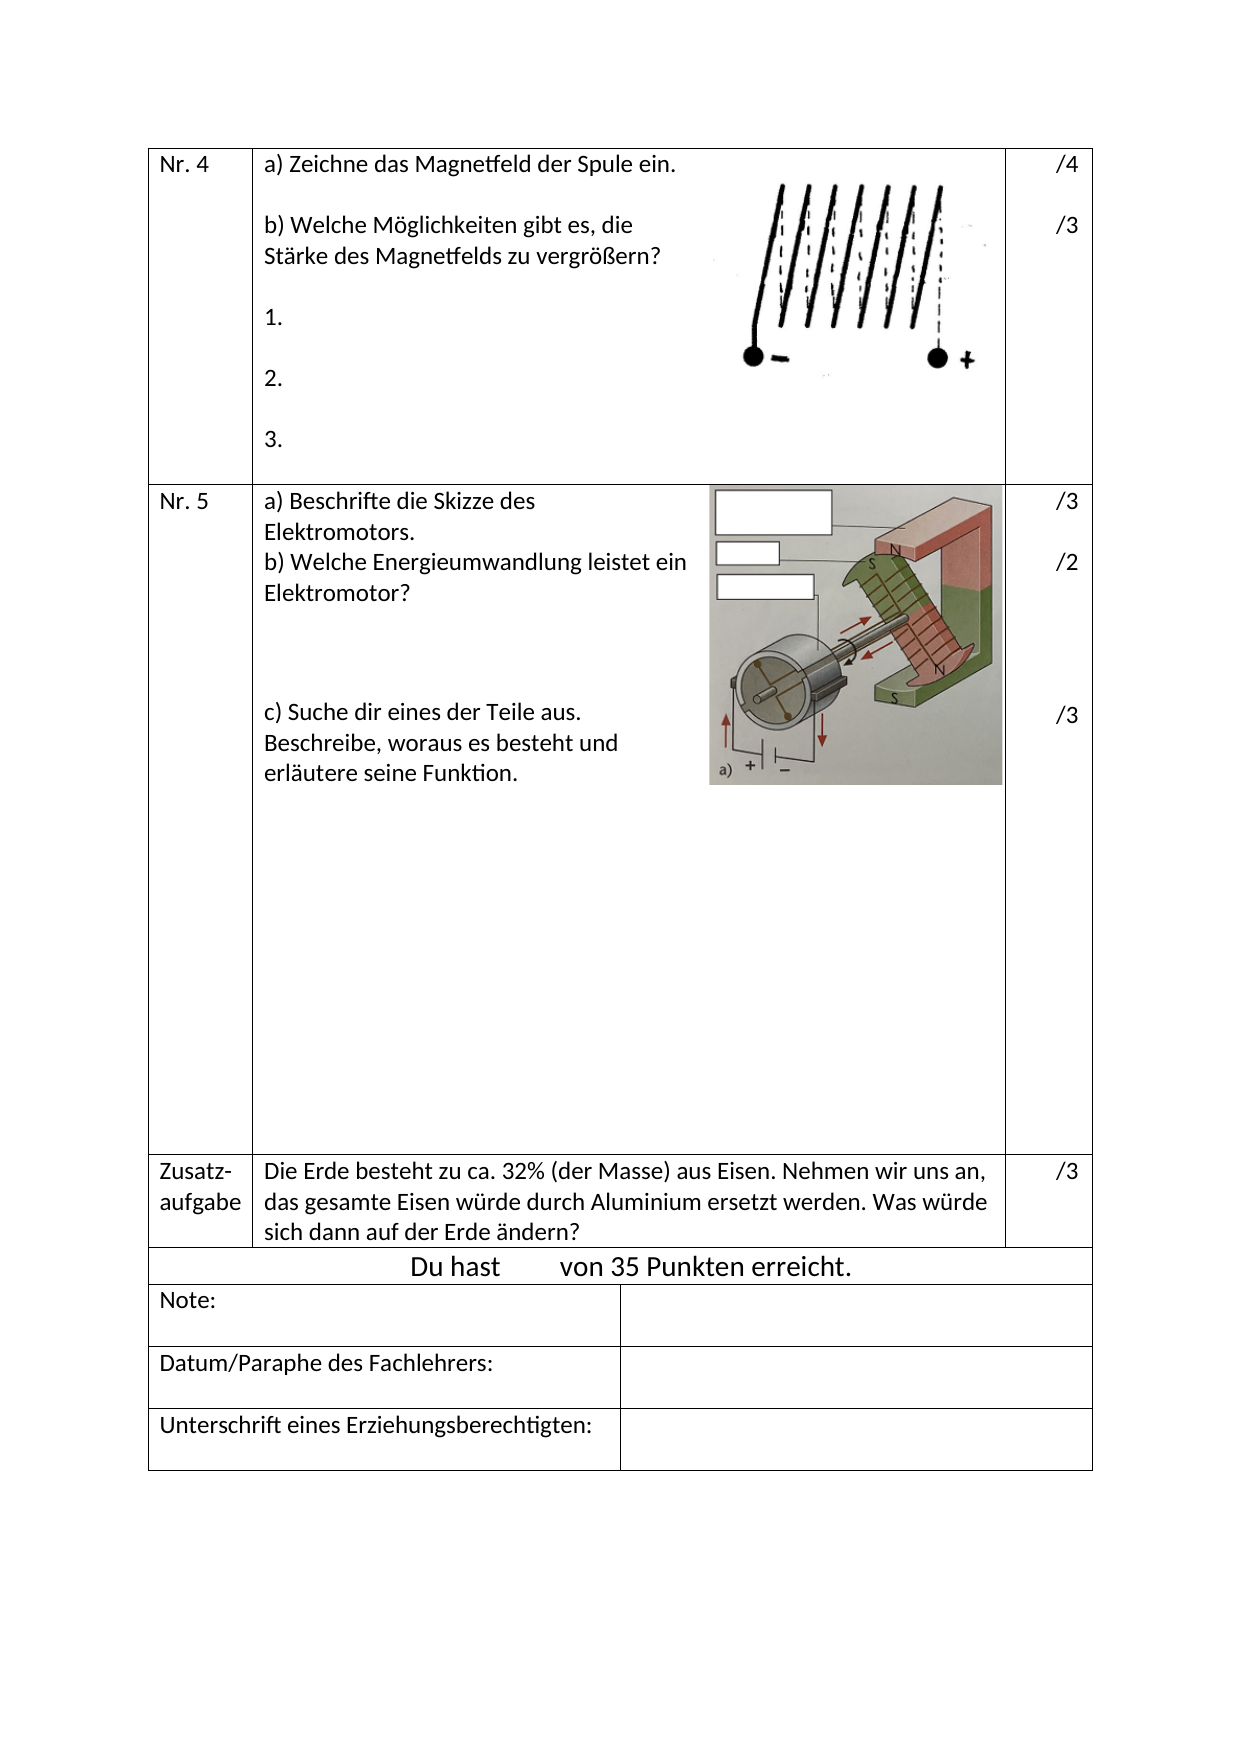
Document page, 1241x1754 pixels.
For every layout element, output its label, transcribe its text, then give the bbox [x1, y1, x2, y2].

table_cell /3 [1006, 1155, 1092, 1247]
table_cell Note: [149, 1285, 620, 1346]
table_cell /3 /2 /3 [1006, 485, 1092, 1154]
table_cell Nr. 5 [149, 485, 252, 1154]
table_cell Du hast von 35 Punkten erreicht. [149, 1248, 1092, 1284]
table_cell Unterschrift eines Erziehungsberechtigten: [149, 1409, 620, 1470]
table_cell Zusatz- aufgabe [149, 1155, 252, 1247]
table_cell Die Erde besteht zu ca. 32% (der Masse) aus Eisen. Nehmen wir uns an, das gesamte Eisen würde durch Aluminium ersetzt werden. Was würde sich dann auf der Erde ändern? [253, 1155, 1005, 1247]
table_cell Datum/Paraphe des Fachlehrers: [149, 1347, 620, 1408]
table_cell [621, 1285, 1092, 1346]
table_cell a) Beschrifte die Skizze des Elektromotors. b) Welche Energieumwandlung leistet ein Elektromotor? c) Suche dir eines der Teile aus. Beschreibe, woraus es besteht und erläutere seine Funktion. [253, 485, 1005, 1154]
table_cell [621, 1347, 1092, 1408]
table_cell [621, 1409, 1092, 1470]
picture [709, 485, 1003, 785]
table_cell a) Zeichne das Magnetfeld der Spule ein. b) Welche Möglichkeiten gibt es, die Stärke des Magnetfelds zu vergrößern? 1. 2. 3. [253, 149, 1005, 484]
picture [710, 152, 994, 393]
table_cell /4 /3 [1006, 149, 1092, 484]
table_cell Nr. 4 [149, 149, 252, 484]
